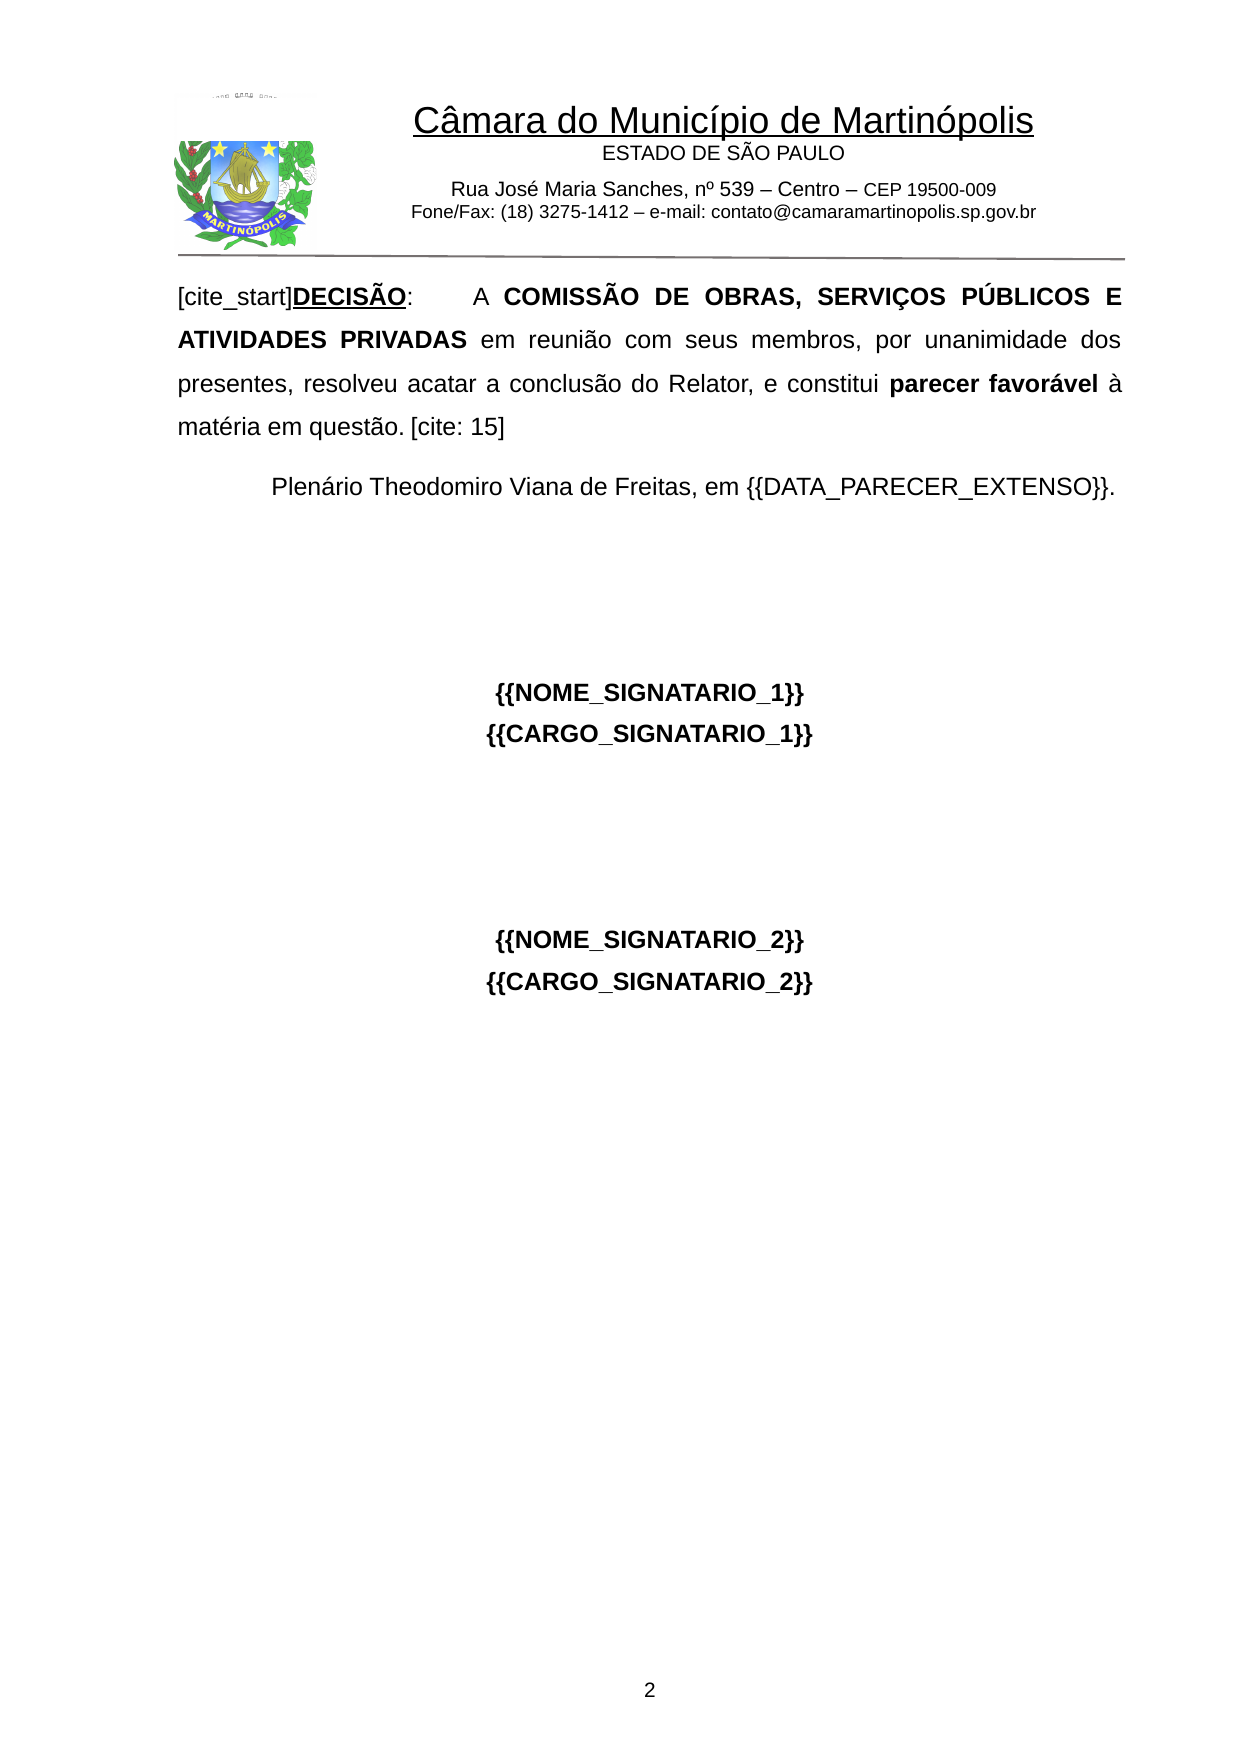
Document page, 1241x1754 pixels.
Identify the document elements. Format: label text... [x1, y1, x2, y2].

text {{CARGO_SIGNATARIO_1}} [177, 719, 1122, 748]
text {{NOME_SIGNATARIO_1}} [177, 678, 1122, 707]
text Plenário Theodomiro Viana de Freitas, em {{DATA_PARECER_EXTENSO}}. [177, 472, 1122, 500]
text {{NOME_SIGNATARIO_2}} [177, 925, 1122, 954]
text {{CARGO_SIGNATARIO_2}} [177, 967, 1122, 995]
text [cite_start]DECISÃO: A COMISSÃO DE OBRAS, SERVIÇOS PÚBLICOS E ATIVIDADES PRIVADAS em reunião com seus membros, por unanimidade dos presentes, resolveu acatar a conclusão do Relator, e constitui parecer favorável à matéria em questão. [cite: 15] [177, 282, 1122, 441]
